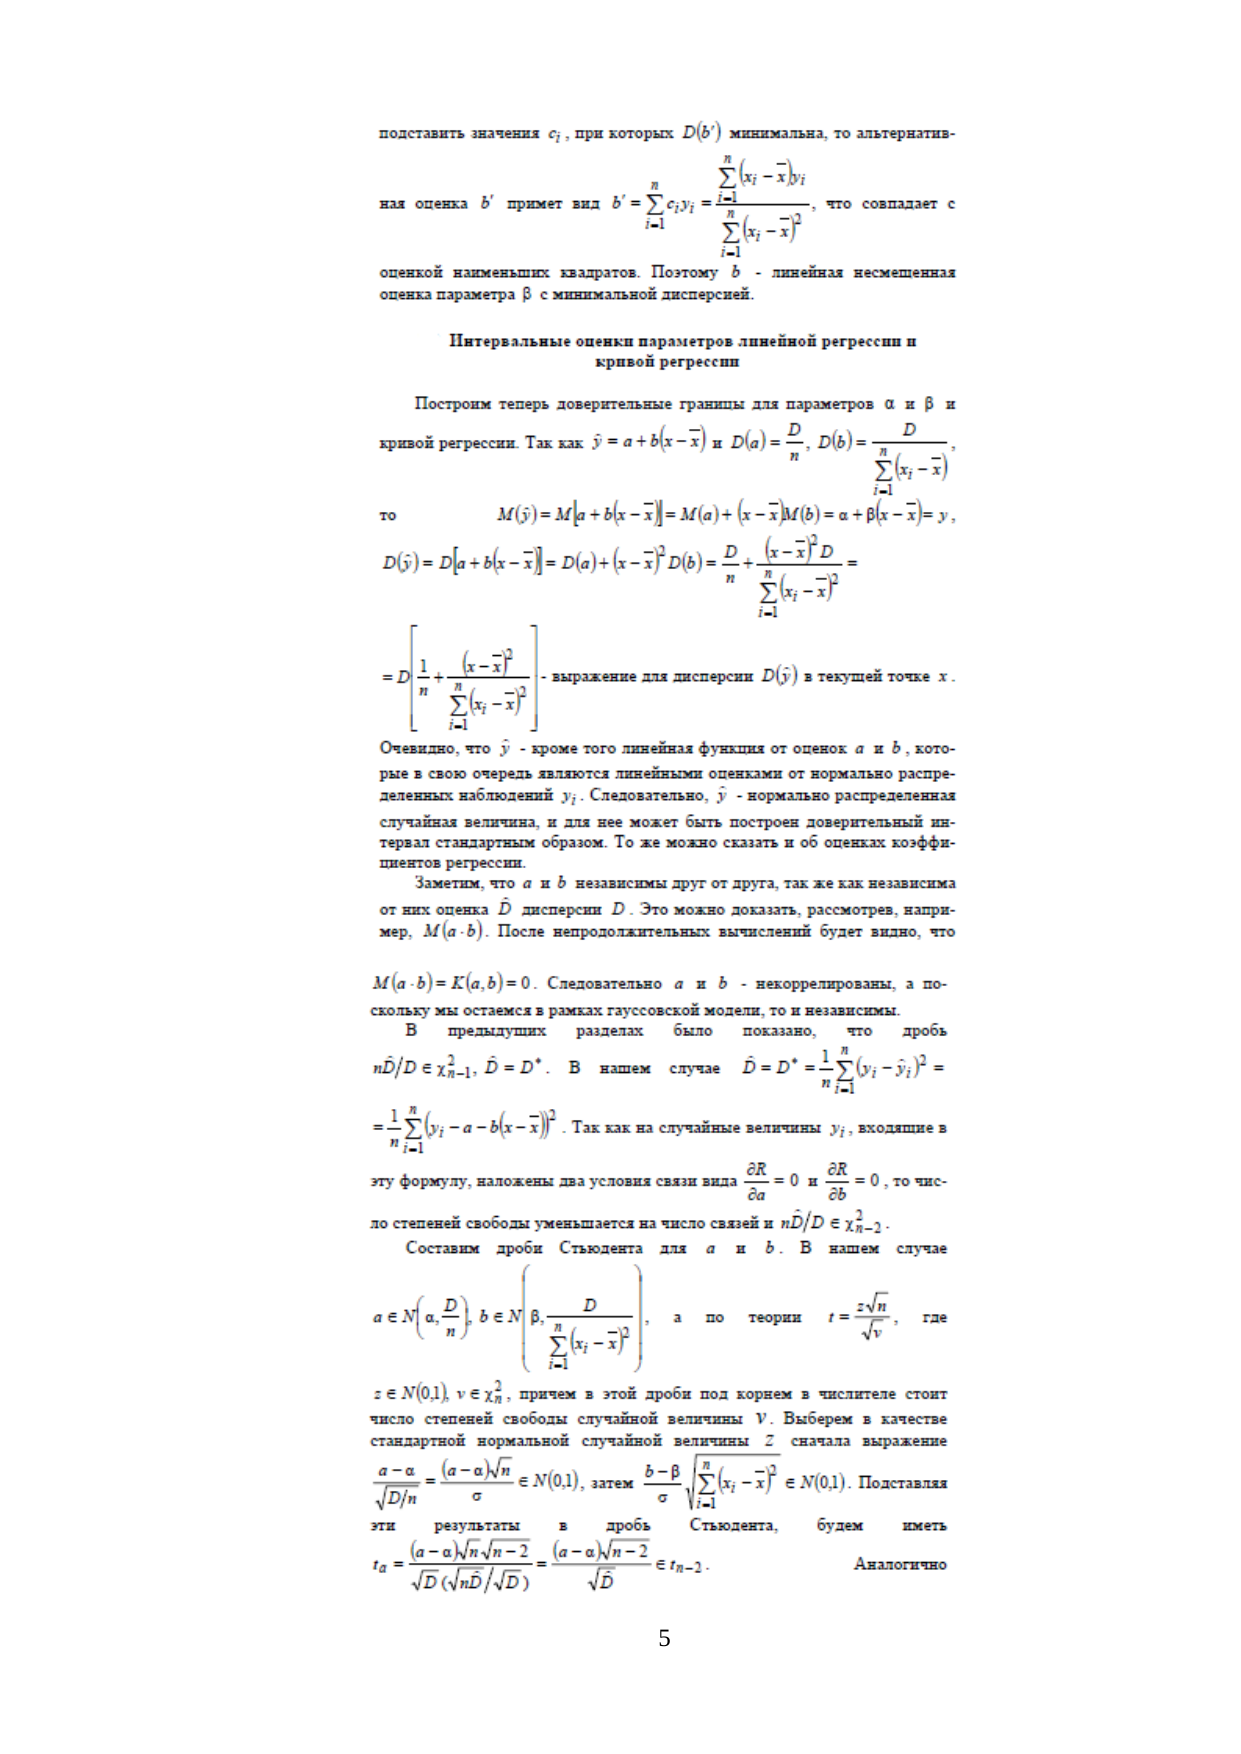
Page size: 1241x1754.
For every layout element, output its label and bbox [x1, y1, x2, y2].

picture [366, 118, 963, 951]
picture [367, 964, 962, 1598]
